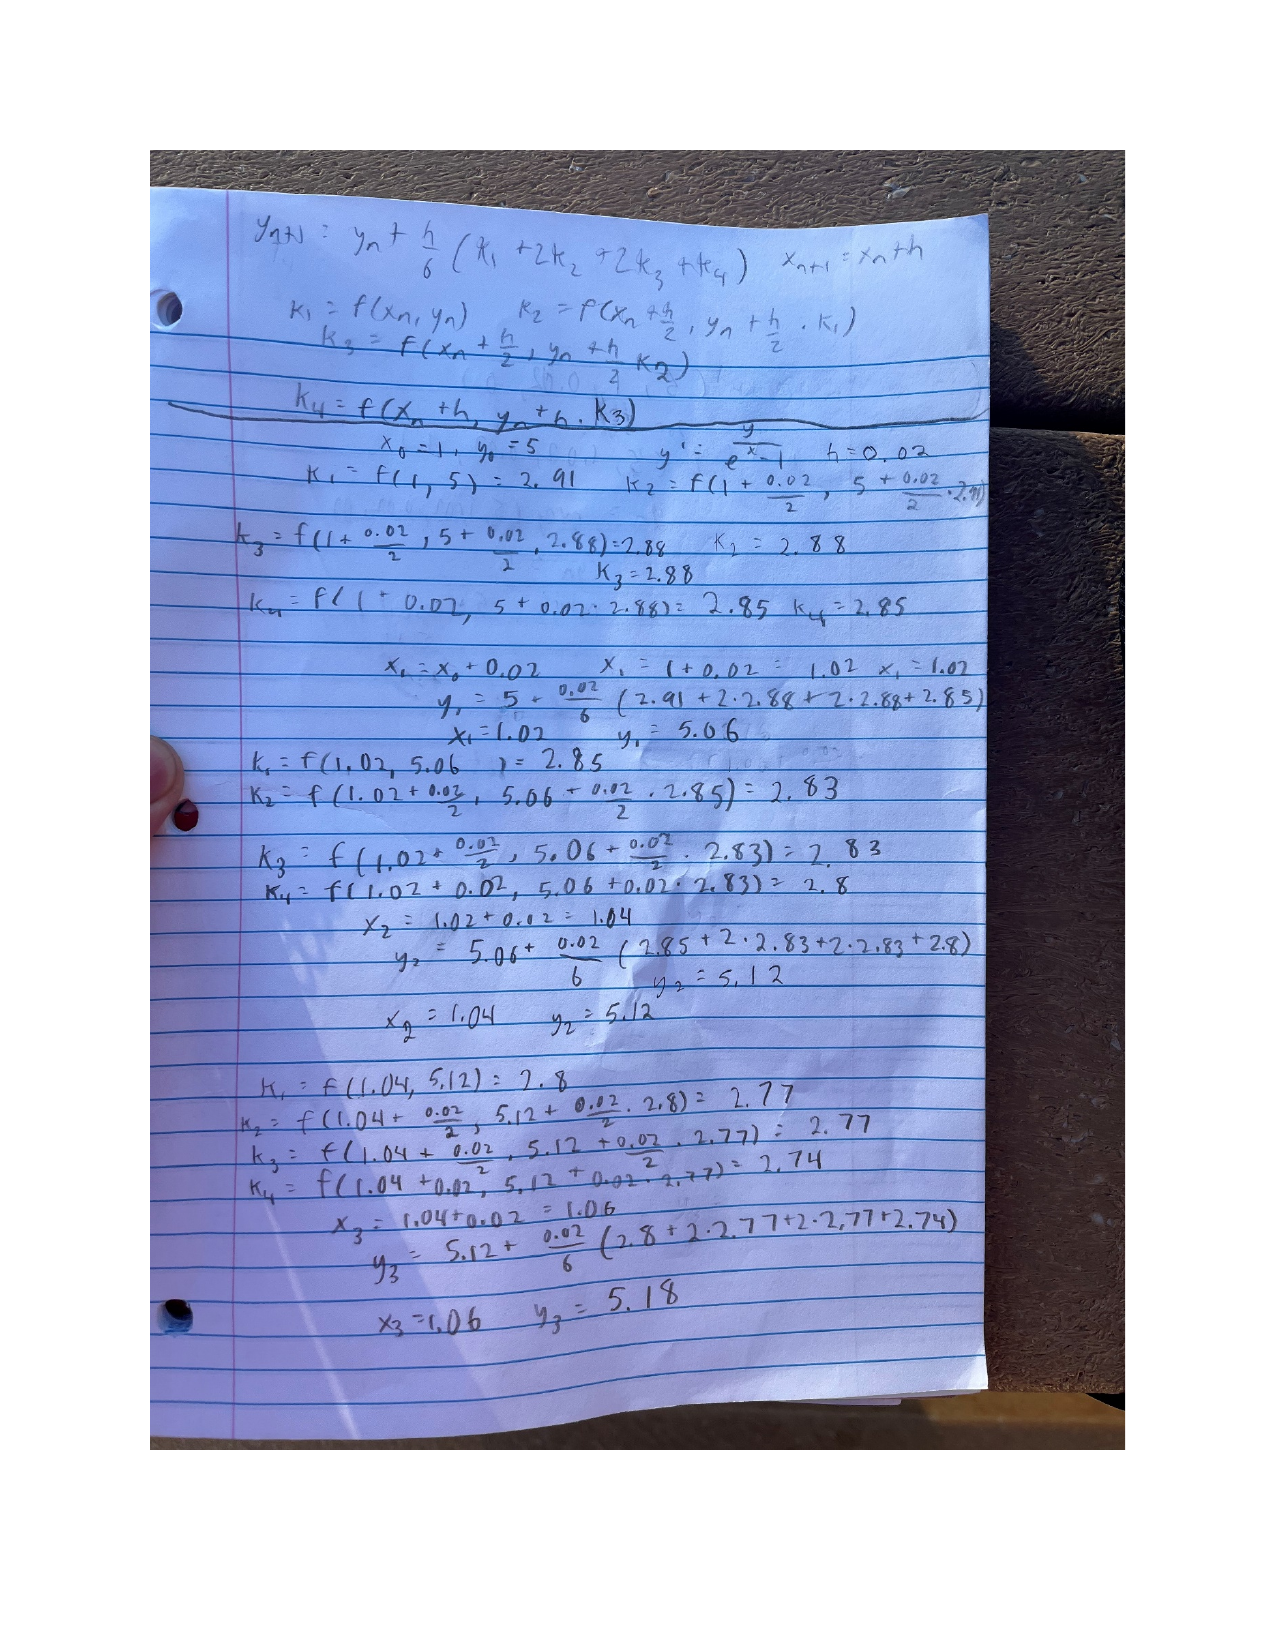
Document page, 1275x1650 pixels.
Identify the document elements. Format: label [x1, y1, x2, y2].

picture [150, 150, 1125, 1450]
